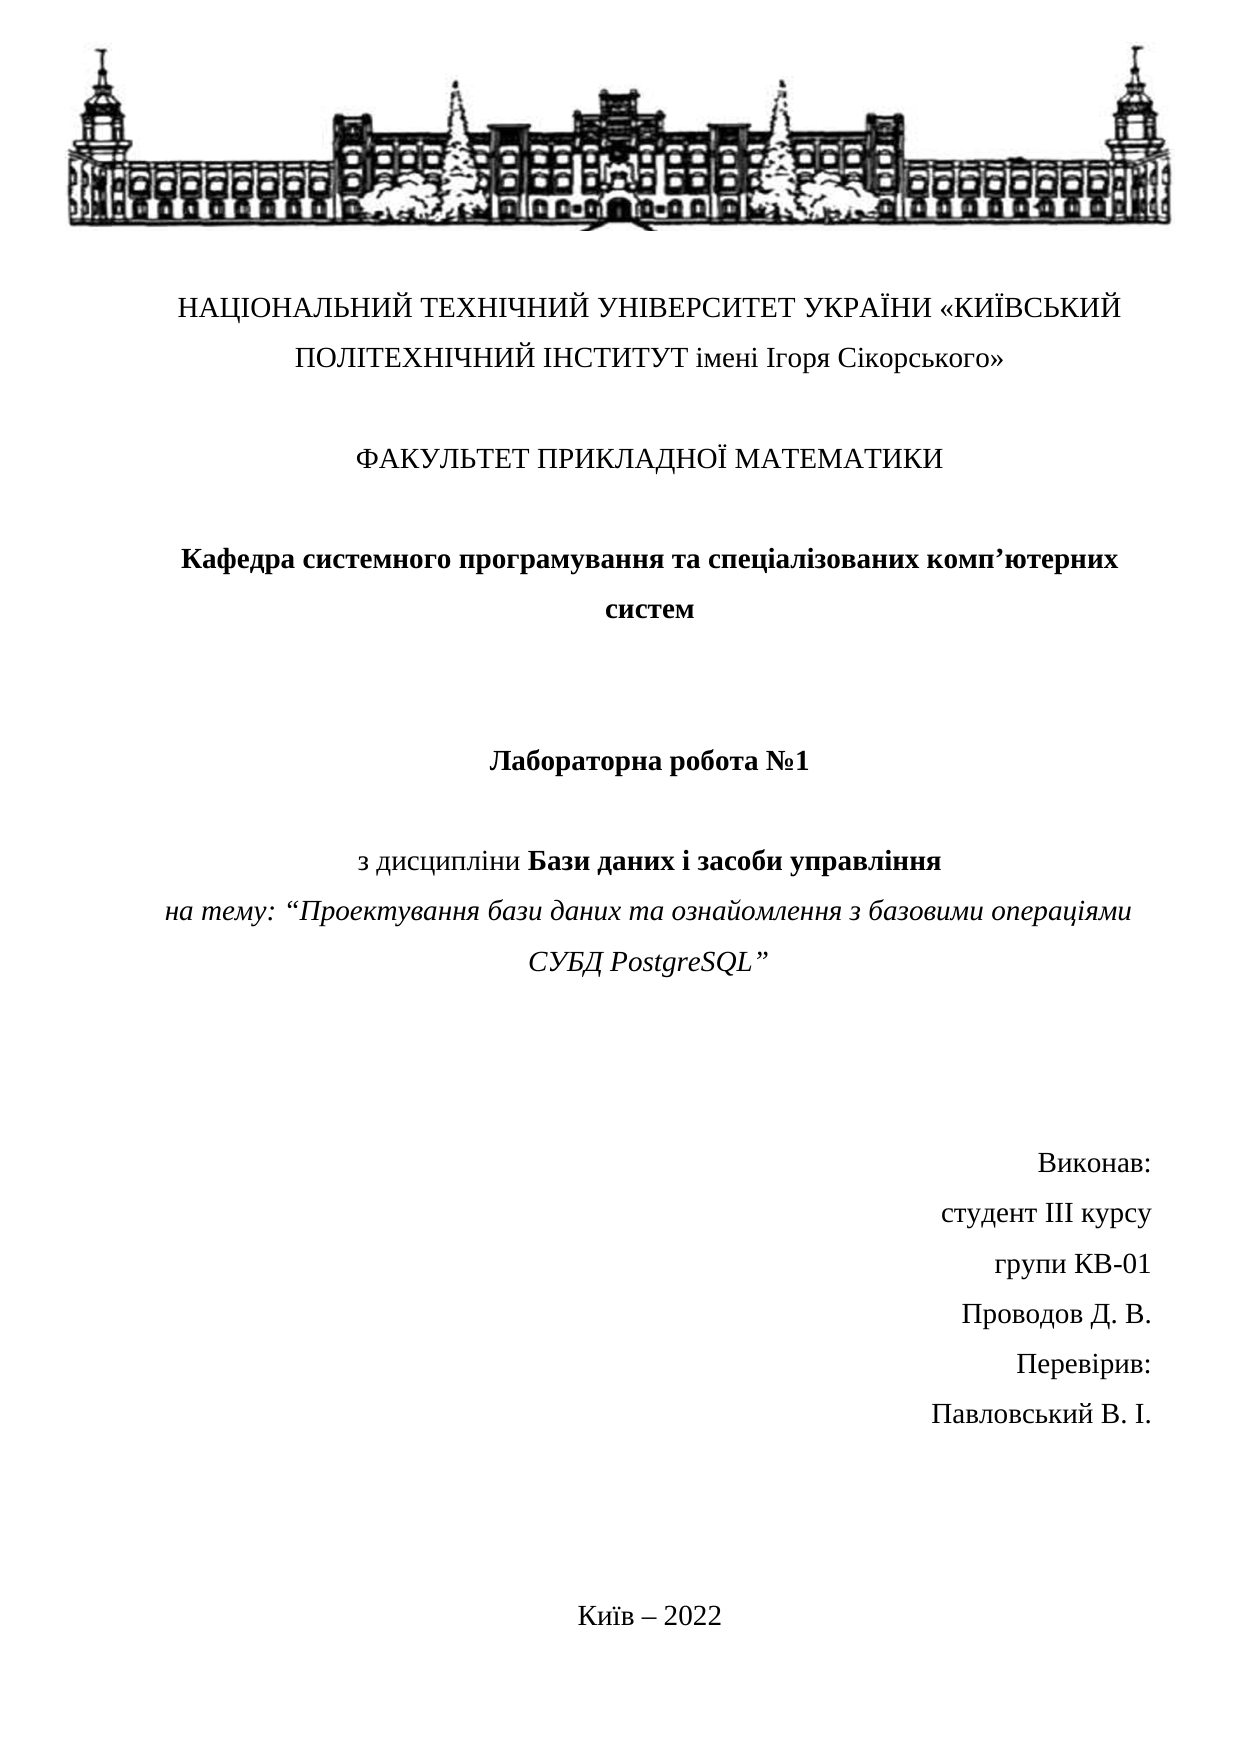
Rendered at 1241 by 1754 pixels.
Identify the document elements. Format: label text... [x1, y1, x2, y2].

text Проводов Д. В. [148, 1296, 1152, 1329]
text Перевірив: [148, 1346, 1152, 1380]
text Павловський В. І. [148, 1397, 1152, 1430]
text студент ІII курсу [148, 1195, 1152, 1229]
text Київ – 2022 [148, 1598, 1152, 1631]
text Виконав: [148, 1145, 1152, 1179]
text ФАКУЛЬТЕТ ПРИКЛАДНОЇ МАТЕМАТИКИ [148, 441, 1152, 474]
text групи КВ-01 [148, 1246, 1152, 1279]
picture [64, 41, 1175, 231]
text на тему: “Проектування бази даних та ознайомлення з базовими операціями СУБД PostgreSQL” [148, 893, 1152, 977]
text Лабораторна робота №1 [148, 743, 1152, 776]
text Кафедра системного програмування та спеціалізованих комп’ютерних систем [148, 541, 1152, 625]
text НАЦІОНАЛЬНИЙ ТЕХНІЧНИЙ УНІВЕРСИТЕТ УКРАЇНИ «КИЇВСЬКИЙ ПОЛІТЕХНІЧНИЙ ІНСТИТУТ імені Ігоря Сікорського» [148, 290, 1152, 374]
text з дисципліни Бази даних і засоби управління [148, 843, 1152, 877]
